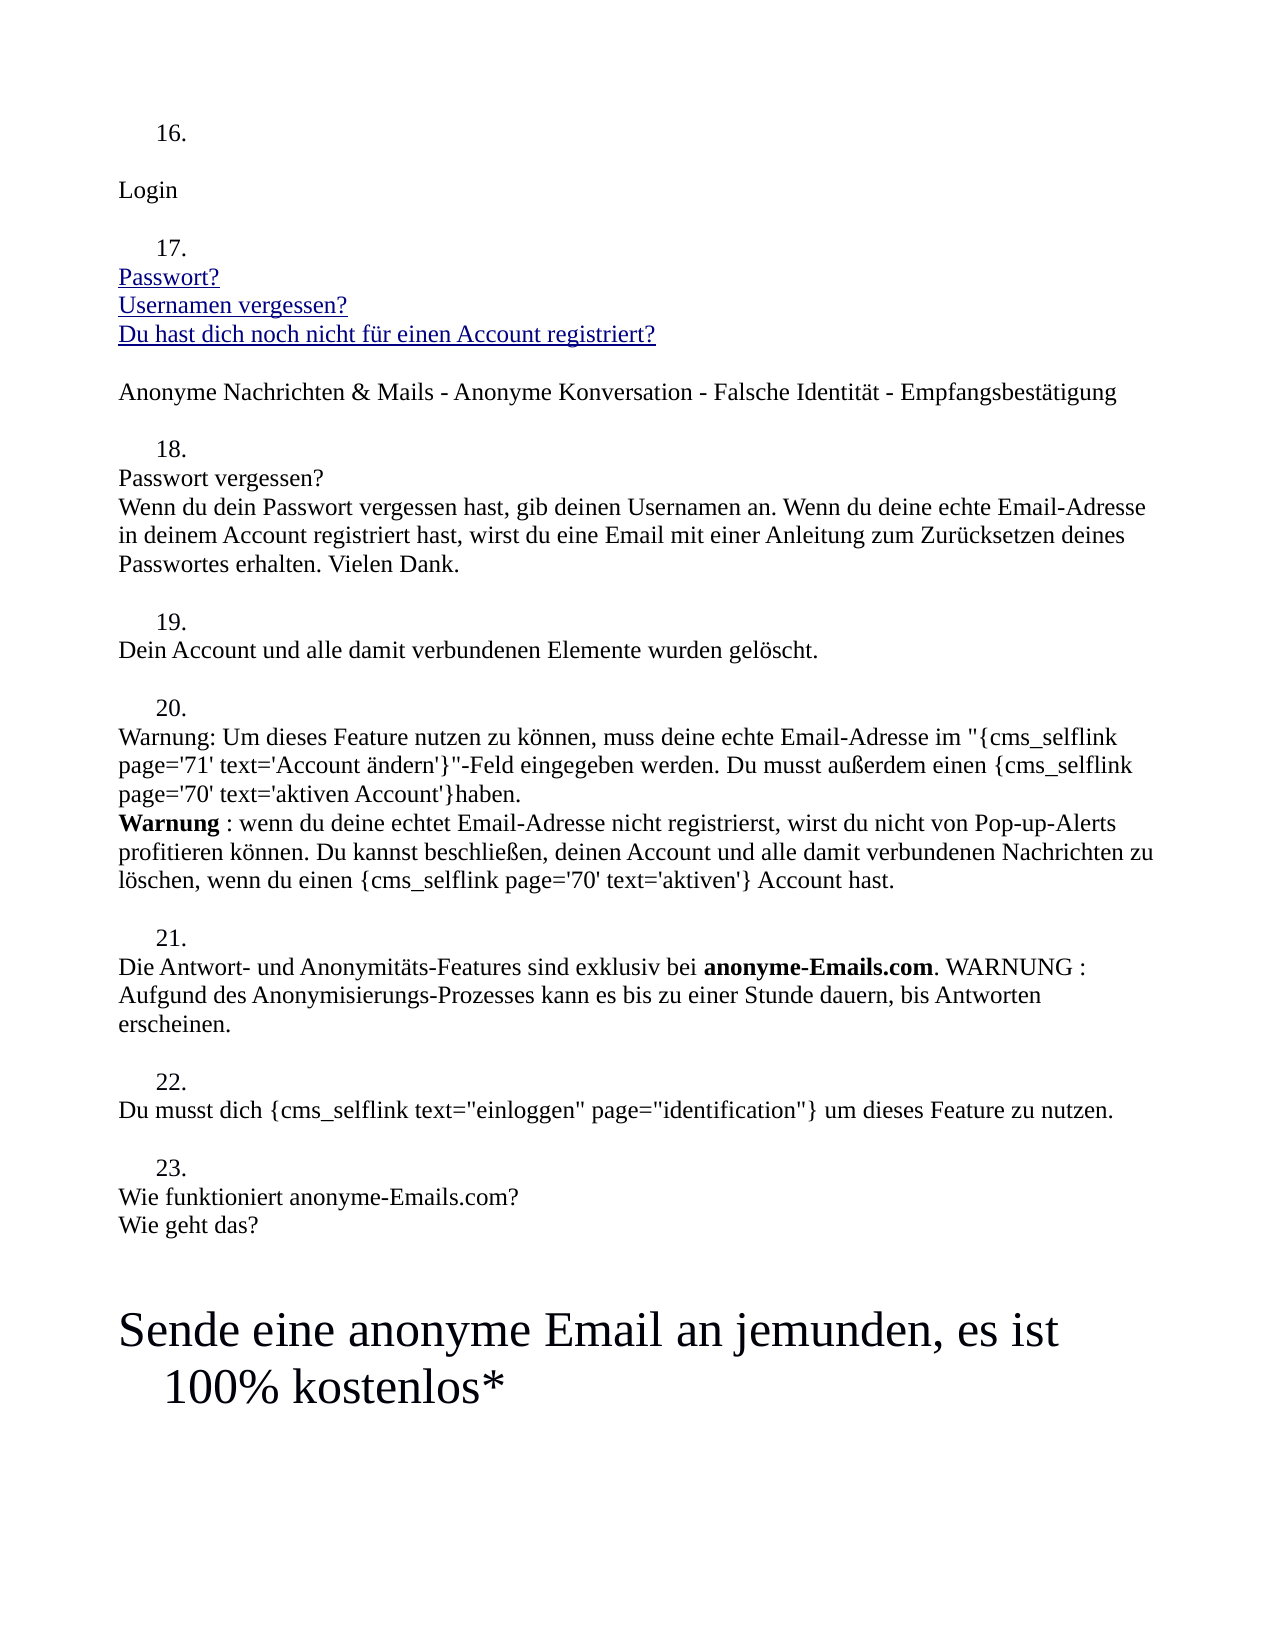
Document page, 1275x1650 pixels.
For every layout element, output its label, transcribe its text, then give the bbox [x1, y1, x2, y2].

text Warnung: Um dieses Feature nutzen zu können, muss deine echte Email-Adresse im "{cms_selflink page='71' text='Account ändern'}"-Feld eingegeben werden. Du musst außerdem einen {cms_selflink page='70' text='aktiven Account'}haben. [118, 722, 1157, 808]
text Die Antwort- und Anonymitäts-Features sind exklusiv bei anonyme-Emails.com. WARNUNG : Aufgund des Anonymisierungs-Prozesses kann es bis zu einer Stunde dauern, bis Antworten erscheinen. [118, 952, 1157, 1038]
text Passwort? [118, 262, 1157, 291]
text Du hast dich noch nicht für einen Account registriert? [118, 319, 1157, 348]
text Usernamen vergessen? [118, 291, 1157, 319]
text Warnung : wenn du deine echtet Email-Adresse nicht registrierst, wirst du nicht von Pop-up-Alerts profitieren können. Du kannst beschließen, deinen Account und alle damit verbundenen Nachrichten zu löschen, wenn du einen {cms_selflink page='70' text='aktiven'} Account hast. [118, 808, 1157, 894]
text Wie funktioniert anonyme-Emails.com? [118, 1182, 1157, 1211]
subtitle Sende eine anonyme Email an jemunden, es ist 100% kostenlos* [118, 1300, 1157, 1415]
text Wenn du dein Passwort vergessen hast, gib deinen Usernamen an. Wenn du deine echte Email-Adresse in deinem Account registriert hast, wirst du eine Email mit einer Anleitung zum Zurücksetzen deines Passwortes erhalten. Vielen Dank. [118, 492, 1157, 578]
text Anonyme Nachrichten & Mails - Anonyme Konversation - Falsche Identität - Empfangsbestätigung [118, 377, 1157, 406]
text Passwort vergessen? [118, 463, 1157, 492]
text Dein Account und alle damit verbundenen Elemente wurden gelöscht. [118, 636, 1157, 664]
text Wie geht das? [118, 1211, 1157, 1239]
text Login [118, 176, 1157, 204]
text Du musst dich {cms_selflink text="einloggen" page="identification"} um dieses Feature zu nutzen. [118, 1096, 1157, 1124]
